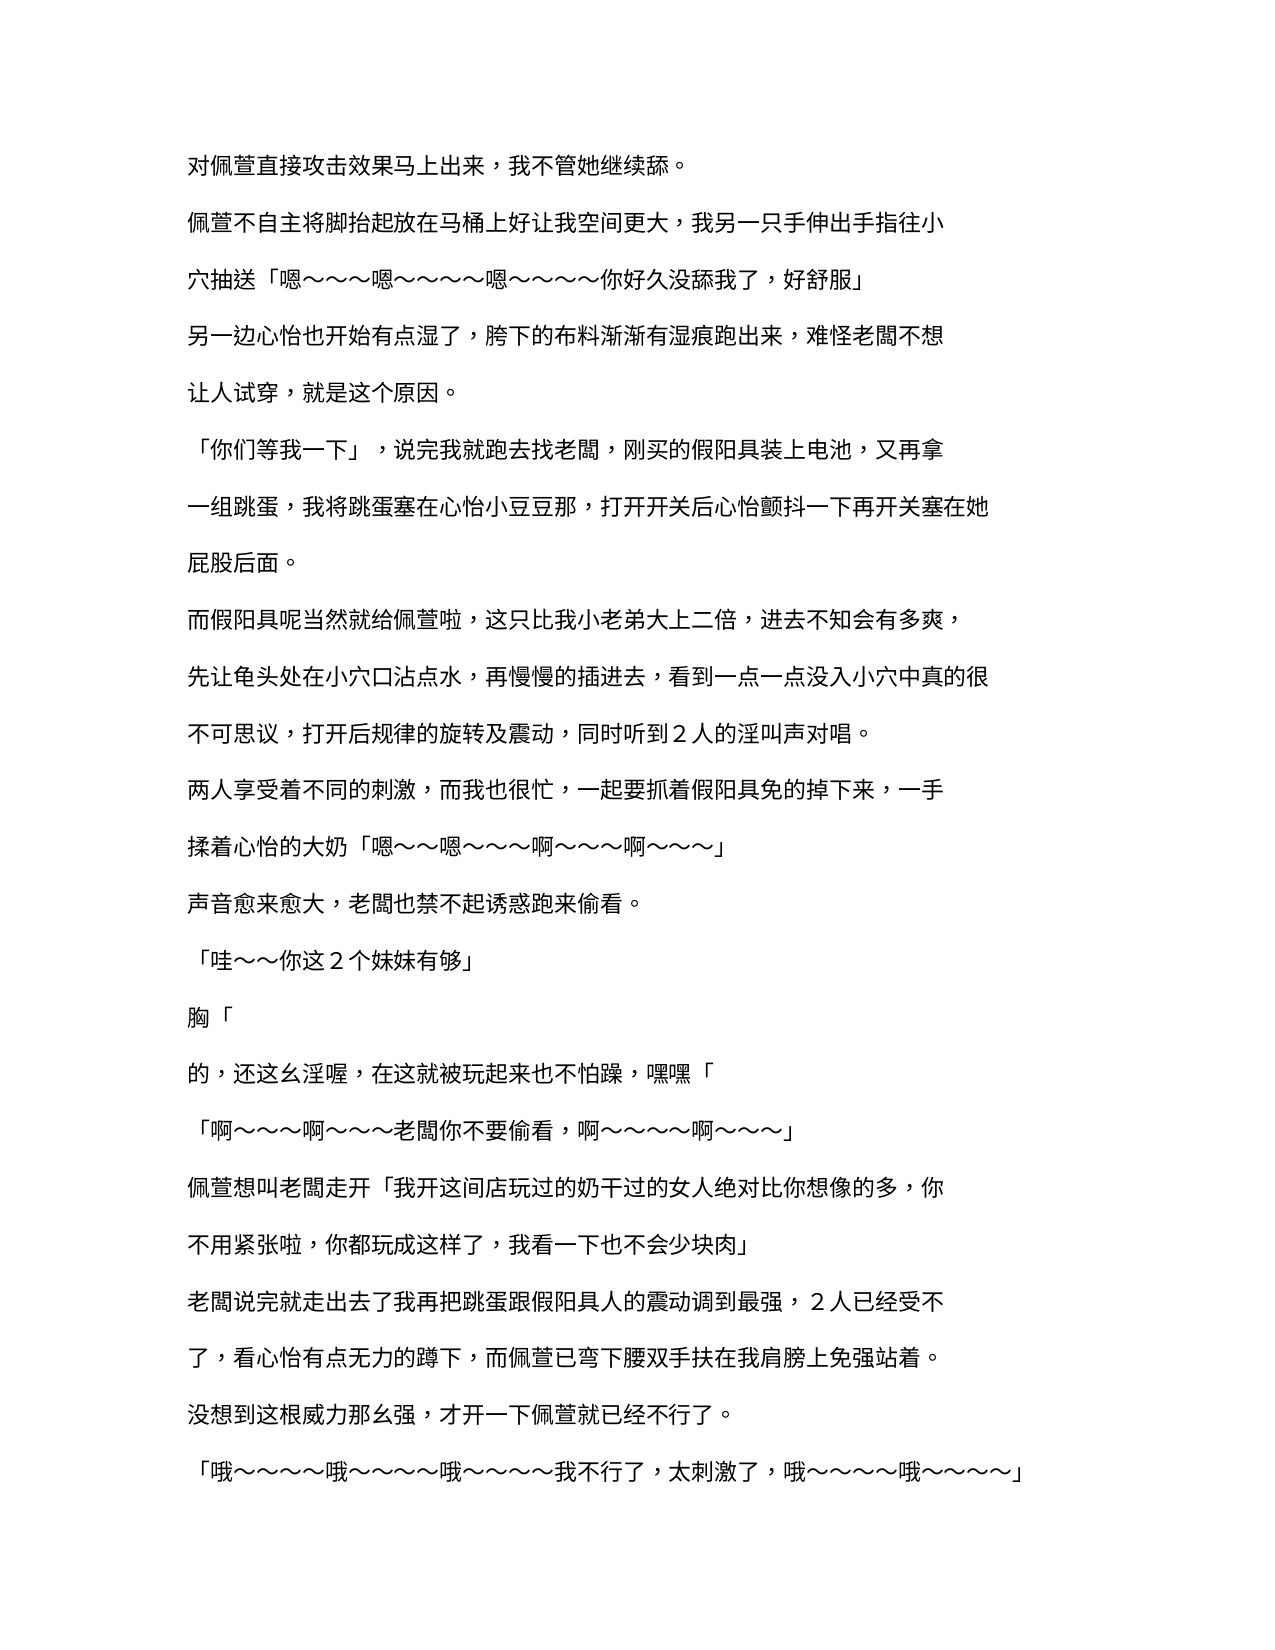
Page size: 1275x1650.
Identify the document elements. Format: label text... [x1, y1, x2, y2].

text 一组跳蛋，我将跳蛋塞在心怡小豆豆那，打开开关后心怡颤抖一下再开关塞在她 [187, 491, 1087, 522]
text 让人试穿，就是这个原因。 [187, 377, 1087, 408]
text 穴抽送「嗯～～～嗯～～～～嗯～～～～你好久没舔我了，好舒服」 [187, 263, 1087, 295]
text 胸「 [187, 1002, 1087, 1033]
text 「你们等我一下」，说完我就跑去找老闆，刚买的假阳具装上电池，又再拿 [187, 434, 1087, 465]
text 佩萱想叫老闆走开「我开这间店玩过的奶干过的女人绝对比你想像的多，你 [187, 1172, 1087, 1203]
text 而假阳具呢当然就给佩萱啦，这只比我小老弟大上二倍，进去不知会有多爽， [187, 604, 1087, 635]
text 对佩萱直接攻击效果马上出来，我不管她继续舔。 [187, 150, 1087, 181]
text 「哦～～～～哦～～～～哦～～～～我不行了，太刺激了，哦～～～～哦～～～～」 [187, 1456, 1087, 1487]
text 先让龟头处在小穴口沾点水，再慢慢的插进去，看到一点一点没入小穴中真的很 [187, 661, 1087, 692]
text 不可思议，打开后规律的旋转及震动，同时听到２人的淫叫声对唱。 [187, 718, 1087, 749]
text 另一边心怡也开始有点湿了，胯下的布料渐渐有湿痕跑出来，难怪老闆不想 [187, 320, 1087, 352]
text 了，看心怡有点无力的蹲下，而佩萱已弯下腰双手扶在我肩膀上免强站着。 [187, 1342, 1087, 1373]
text 佩萱不自主将脚抬起放在马桶上好让我空间更大，我另一只手伸出手指往小 [187, 207, 1087, 238]
text 的，还这幺淫喔，在这就被玩起来也不怕躁，嘿嘿「 [187, 1058, 1087, 1089]
text 「哇～～你这２个妹妹有够」 [187, 945, 1087, 976]
text 「啊～～～啊～～～老闆你不要偷看，啊～～～～啊～～～」 [187, 1115, 1087, 1146]
text 揉着心怡的大奶「嗯～～嗯～～～啊～～～啊～～～」 [187, 831, 1087, 862]
text 不用紧张啦，你都玩成这样了，我看一下也不会少块肉」 [187, 1229, 1087, 1260]
text 老闆说完就走出去了我再把跳蛋跟假阳具人的震动调到最强，２人已经受不 [187, 1285, 1087, 1317]
text 两人享受着不同的刺激，而我也很忙，一起要抓着假阳具免的掉下来，一手 [187, 774, 1087, 806]
text 没想到这根威力那幺强，才开一下佩萱就已经不行了。 [187, 1399, 1087, 1430]
text 声音愈来愈大，老闆也禁不起诱惑跑来偷看。 [187, 888, 1087, 919]
text 屁股后面。 [187, 547, 1087, 579]
